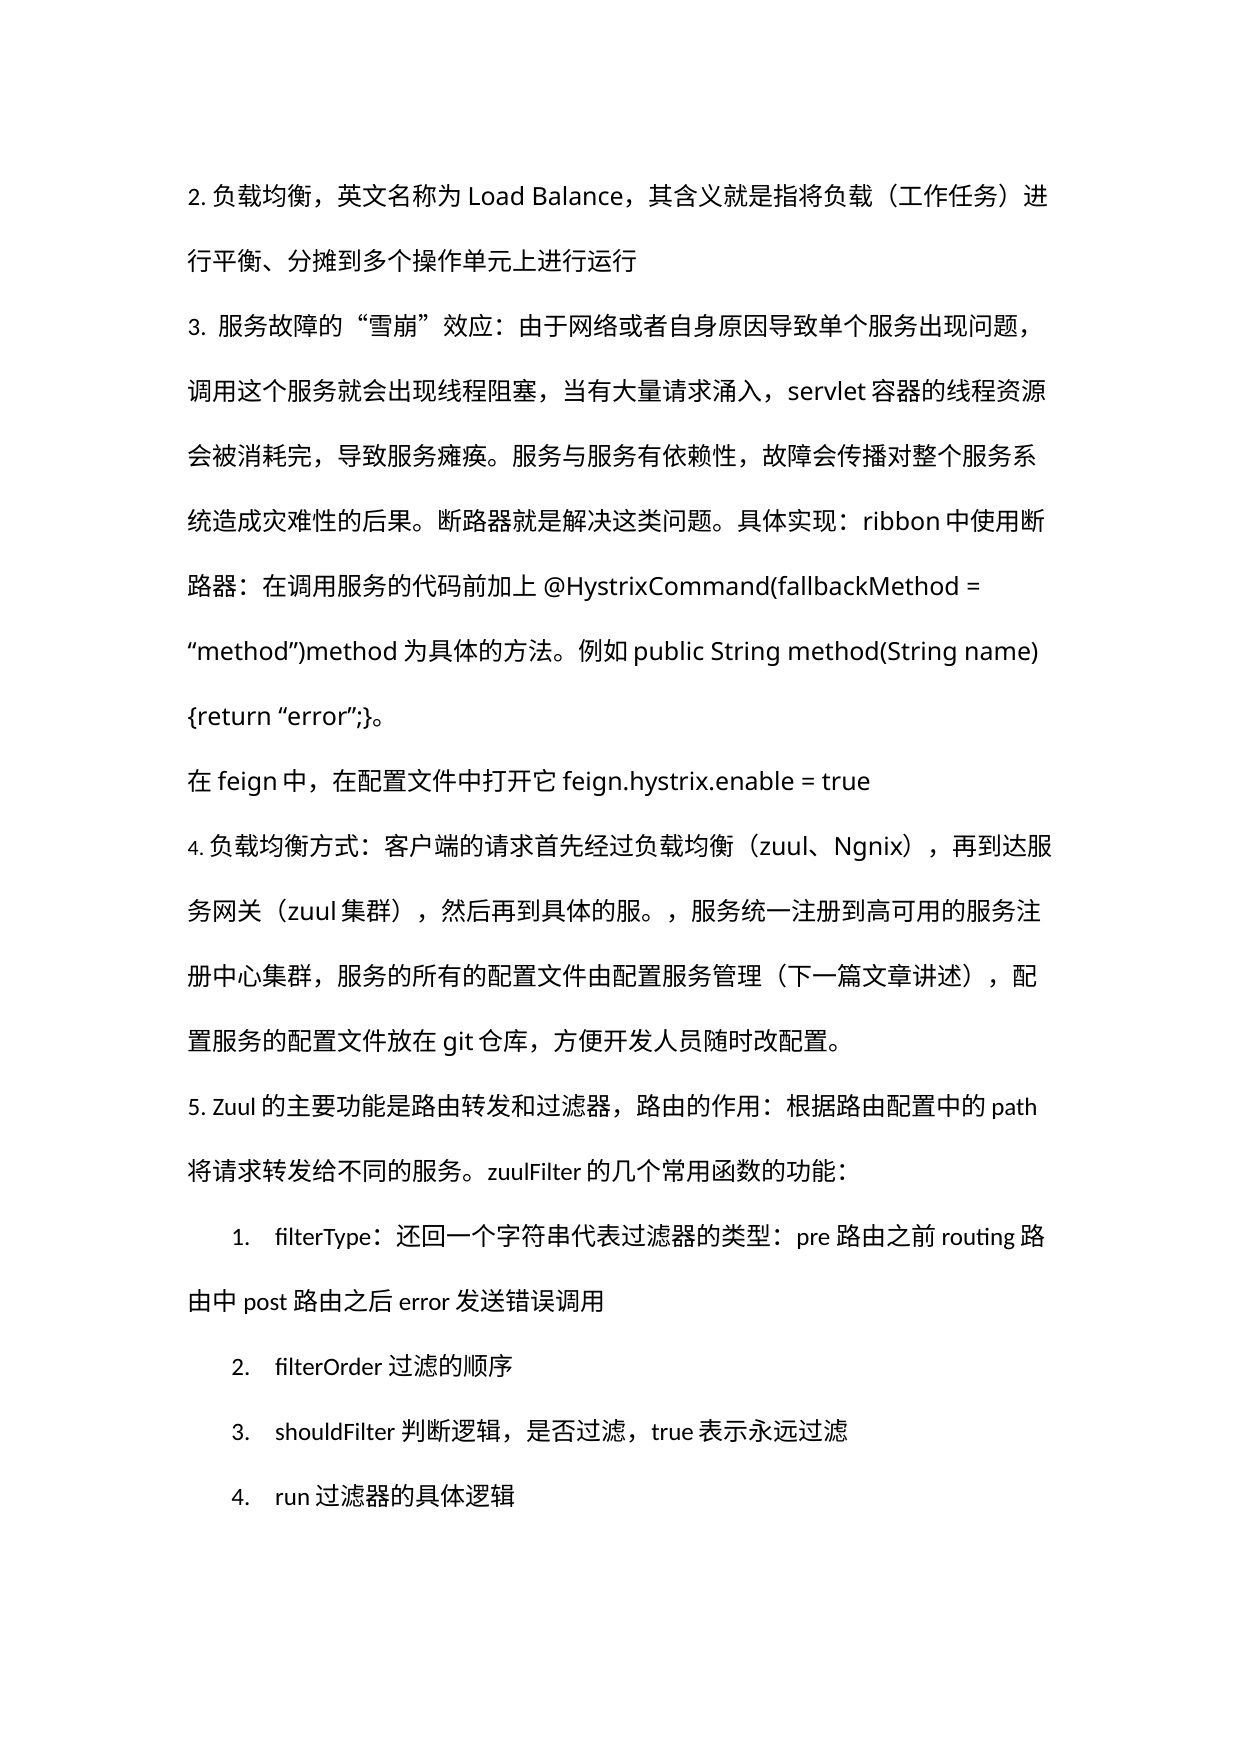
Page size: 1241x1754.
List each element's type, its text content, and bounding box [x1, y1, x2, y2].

list 服务故障的“雪崩”效应：由于网络或者自身原因导致单个服务出现问题，调用这个服务就会出现线程阻塞，当有大量请求涌入，servlet容器的线程资源会被消耗完，导致服务瘫痪。服务与服务有依赖性，故障会传播对整个服务系统造成灾难性的后果。断路器就是解决这类问题。具体实现：ribbon中使用断路器：在调用服务的代码前加上 @HystrixCommand(fallbackMethod = “method”)method为具体的方法。例如public String method(String name){return “error”;}。 [187, 292, 1053, 747]
list filterType：还回一个字符串代表过滤器的类型：pre 路由之前 routing 路由中 post 路由之后 error 发送错误调用 [187, 1202, 1053, 1332]
list Zuul的主要功能是路由转发和过滤器，路由的作用：根据路由配置中的path将请求转发给不同的服务。zuulFilter的几个常用函数的功能： [187, 1072, 1053, 1202]
list run 过滤器的具体逻辑 [187, 1462, 1053, 1527]
list 负载均衡，英文名称为Load Balance，其含义就是指将负载（工作任务）进行平衡、分摊到多个操作单元上进行运行 [187, 162, 1053, 292]
list shouldFilter 判断逻辑，是否过滤，true表示永远过滤 [187, 1397, 1053, 1462]
list 负载均衡方式：客户端的请求首先经过负载均衡（zuul、Ngnix），再到达服务网关（zuul集群），然后再到具体的服。，服务统一注册到高可用的服务注册中心集群，服务的所有的配置文件由配置服务管理（下一篇文章讲述），配置服务的配置文件放在git仓库，方便开发人员随时改配置。 [187, 812, 1053, 1072]
list 在feign中，在配置文件中打开它feign.hystrix.enable = true [187, 747, 1053, 812]
list filterOrder 过滤的顺序 [187, 1332, 1053, 1397]
